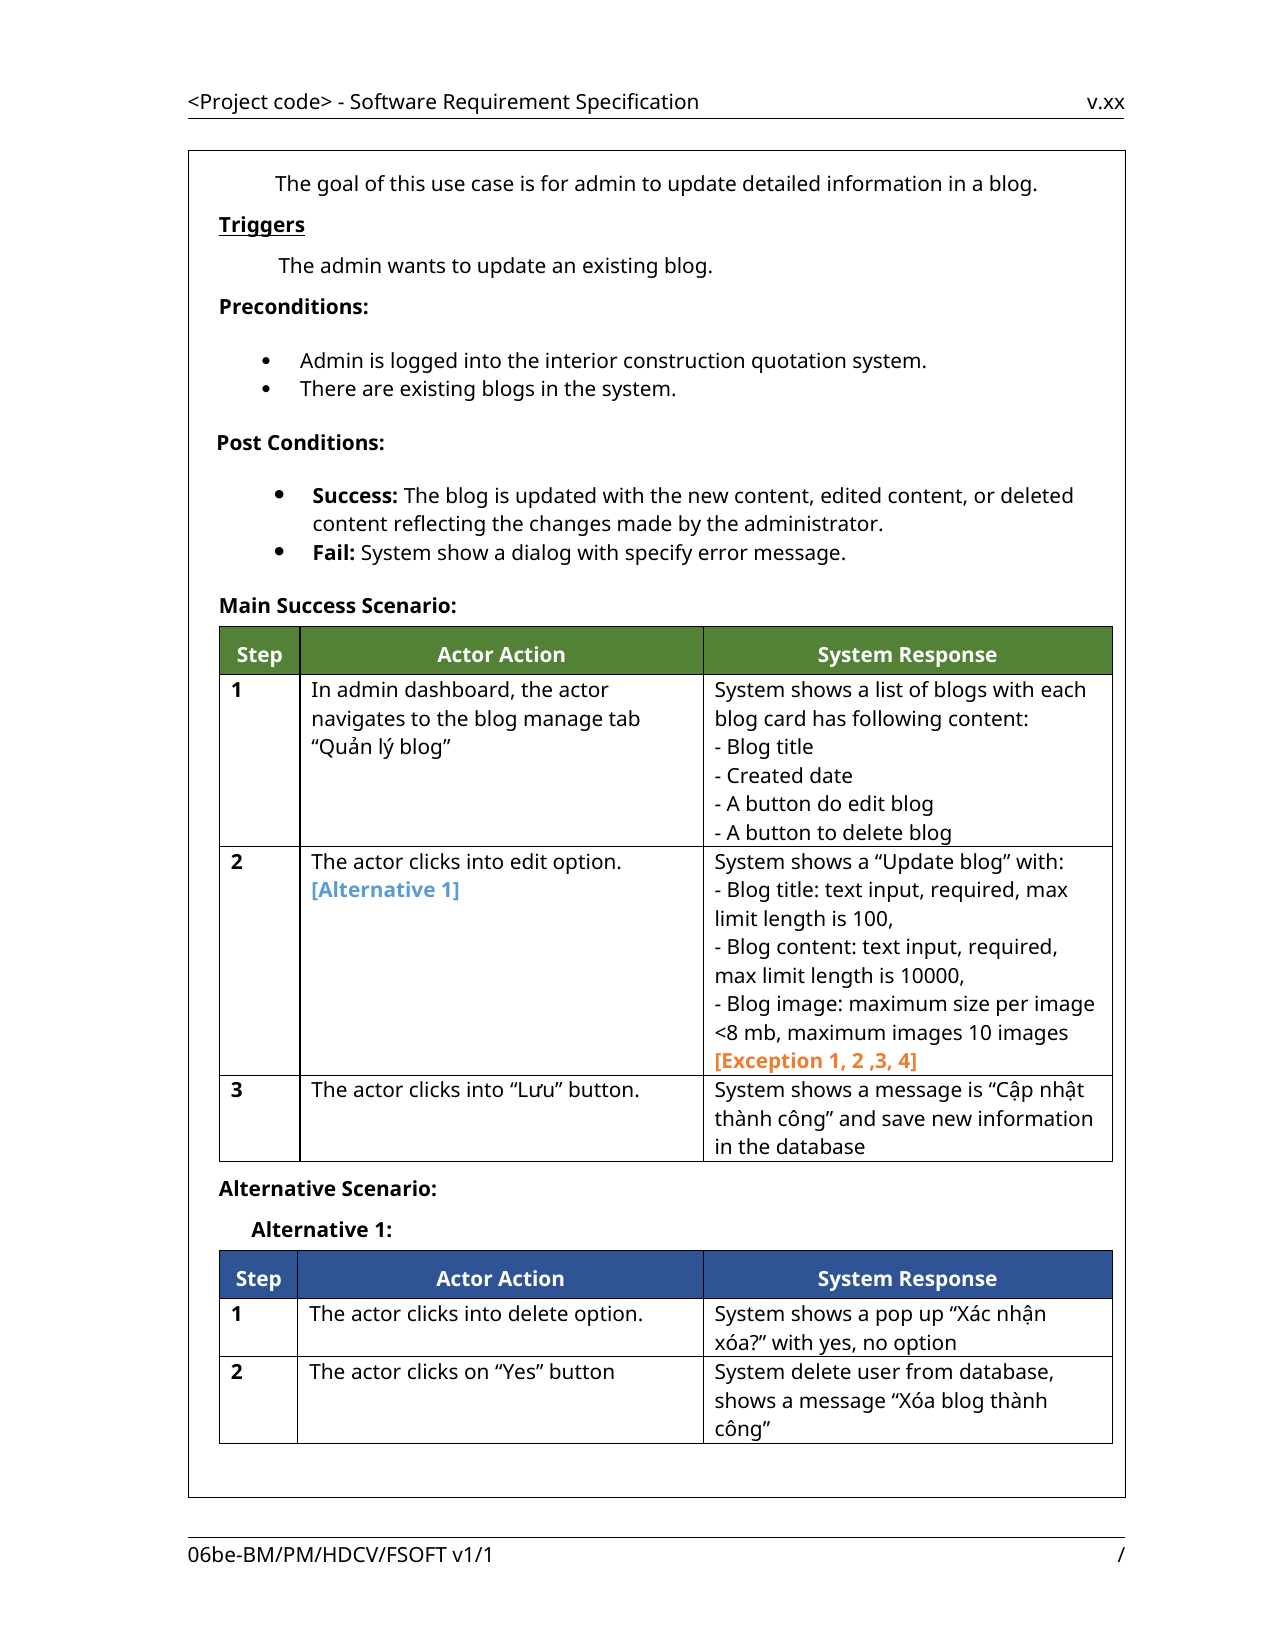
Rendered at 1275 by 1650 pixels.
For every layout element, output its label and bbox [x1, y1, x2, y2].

table_cell [189, 151, 1125, 1497]
